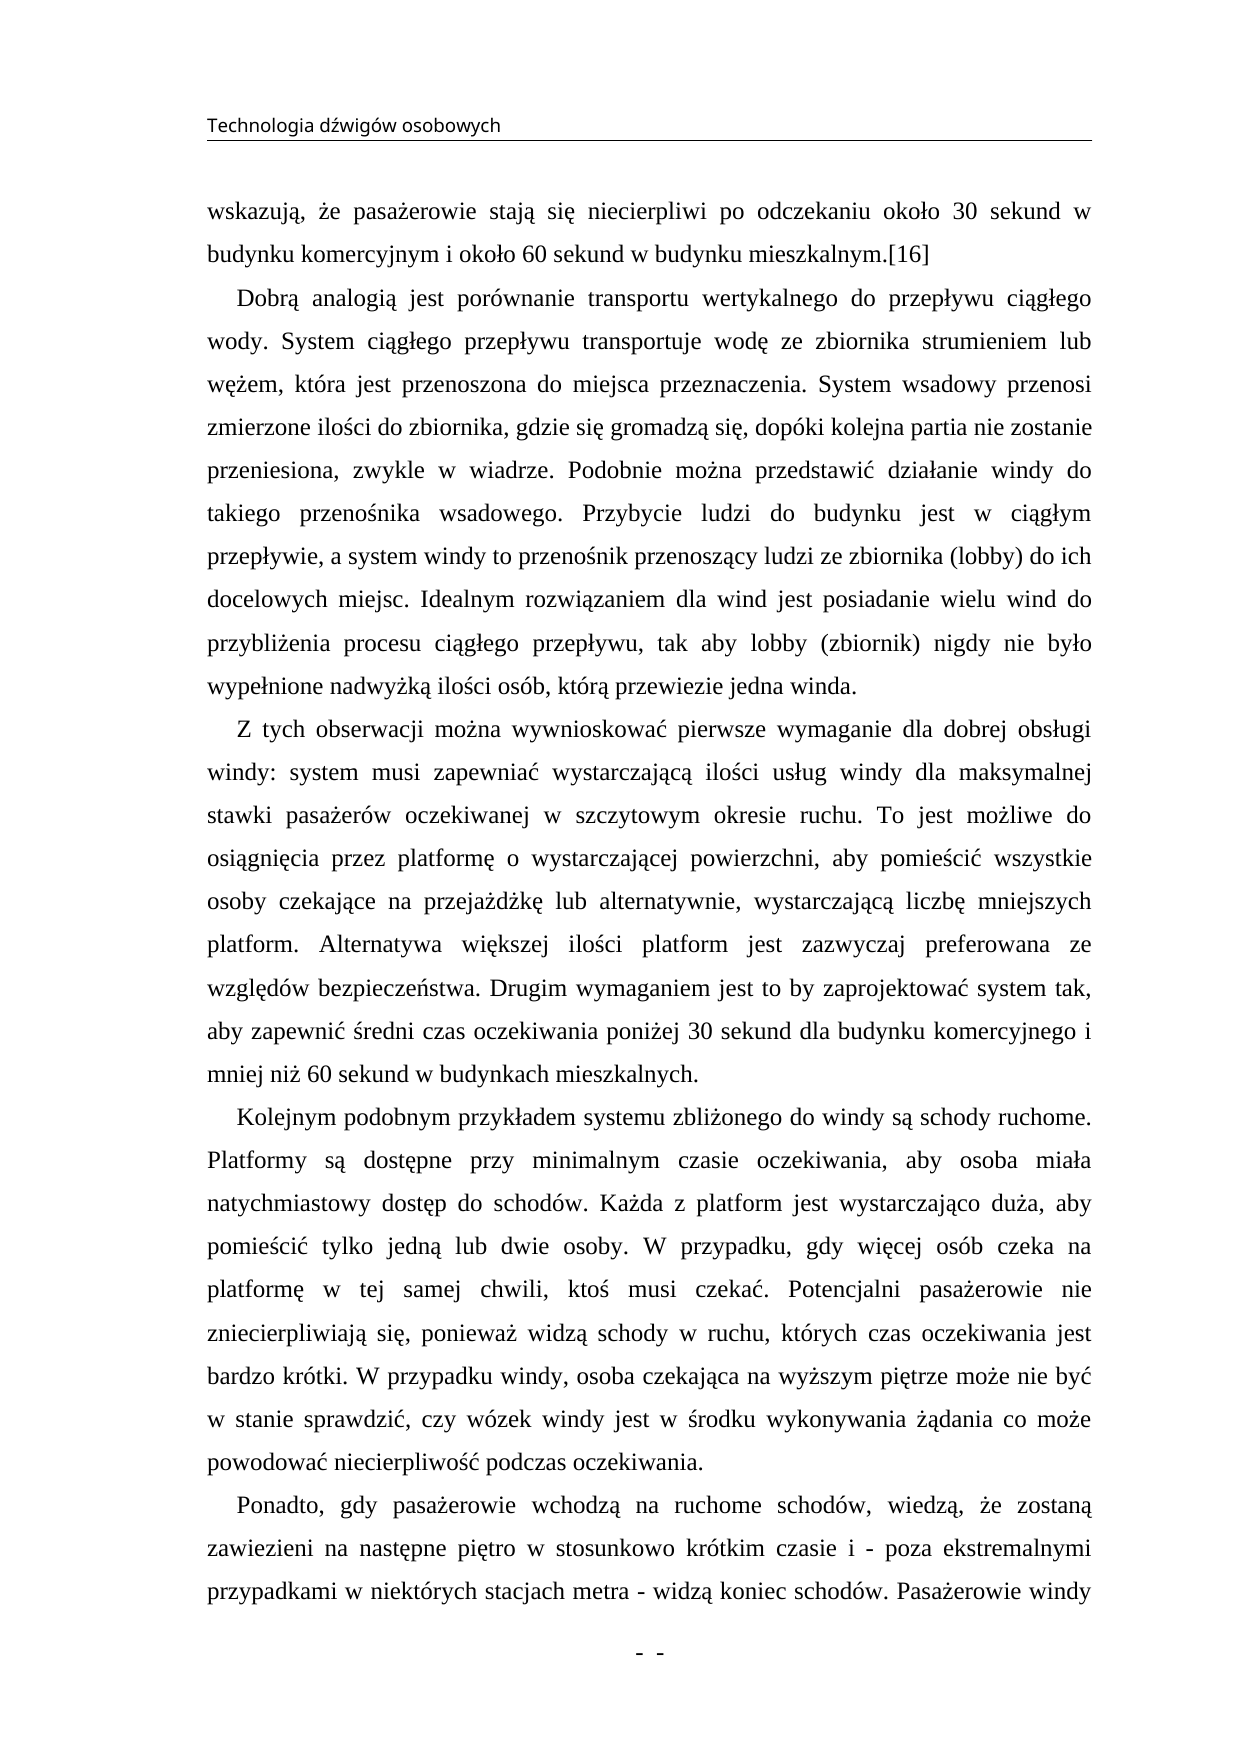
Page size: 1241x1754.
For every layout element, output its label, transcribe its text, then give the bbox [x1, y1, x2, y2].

text Z tych obserwacji można wywnioskować pierwsze wymaganie dla dobrej obsługi windy: system musi zapewniać wystarczającą ilości usług windy dla maksymalnej stawki pasażerów oczekiwanej w szczytowym okresie ruchu. To jest możliwe do osiągnięcia przez platformę o wystarczającej powierzchni, aby pomieścić wszystkie osoby czekające na przejażdżkę lub alternatywnie, wystarczającą liczbę mniejszych platform. Alternatywa większej ilości platform jest zazwyczaj preferowana ze względów bezpieczeństwa. Drugim wymaganiem jest to by zaprojektować system tak, aby zapewnić średni czas oczekiwania poniżej 30 sekund dla budynku komercyjnego i mniej niż 60 sekund w budynkach mieszkalnych. [207, 714, 1092, 1088]
text Kolejnym podobnym przykładem systemu zbliżonego do windy są schody ruchome. Platformy są dostępne przy minimalnym czasie oczekiwania, aby osoba miała natychmiastowy dostęp do schodów. Każda z platform jest wystarczająco duża, aby pomieścić tylko jedną lub dwie osoby. W przypadku, gdy więcej osób czeka na platformę w tej samej chwili, ktoś musi czekać. Potencjalni pasażerowie nie zniecierpliwiają się, ponieważ widzą schody w ruchu, których czas oczekiwania jest bardzo krótki. W przypadku windy, osoba czekająca na wyższym piętrze może nie być w stanie sprawdzić, czy wózek windy jest w środku wykonywania żądania co może powodować niecierpliwość podczas oczekiwania. [207, 1102, 1092, 1476]
